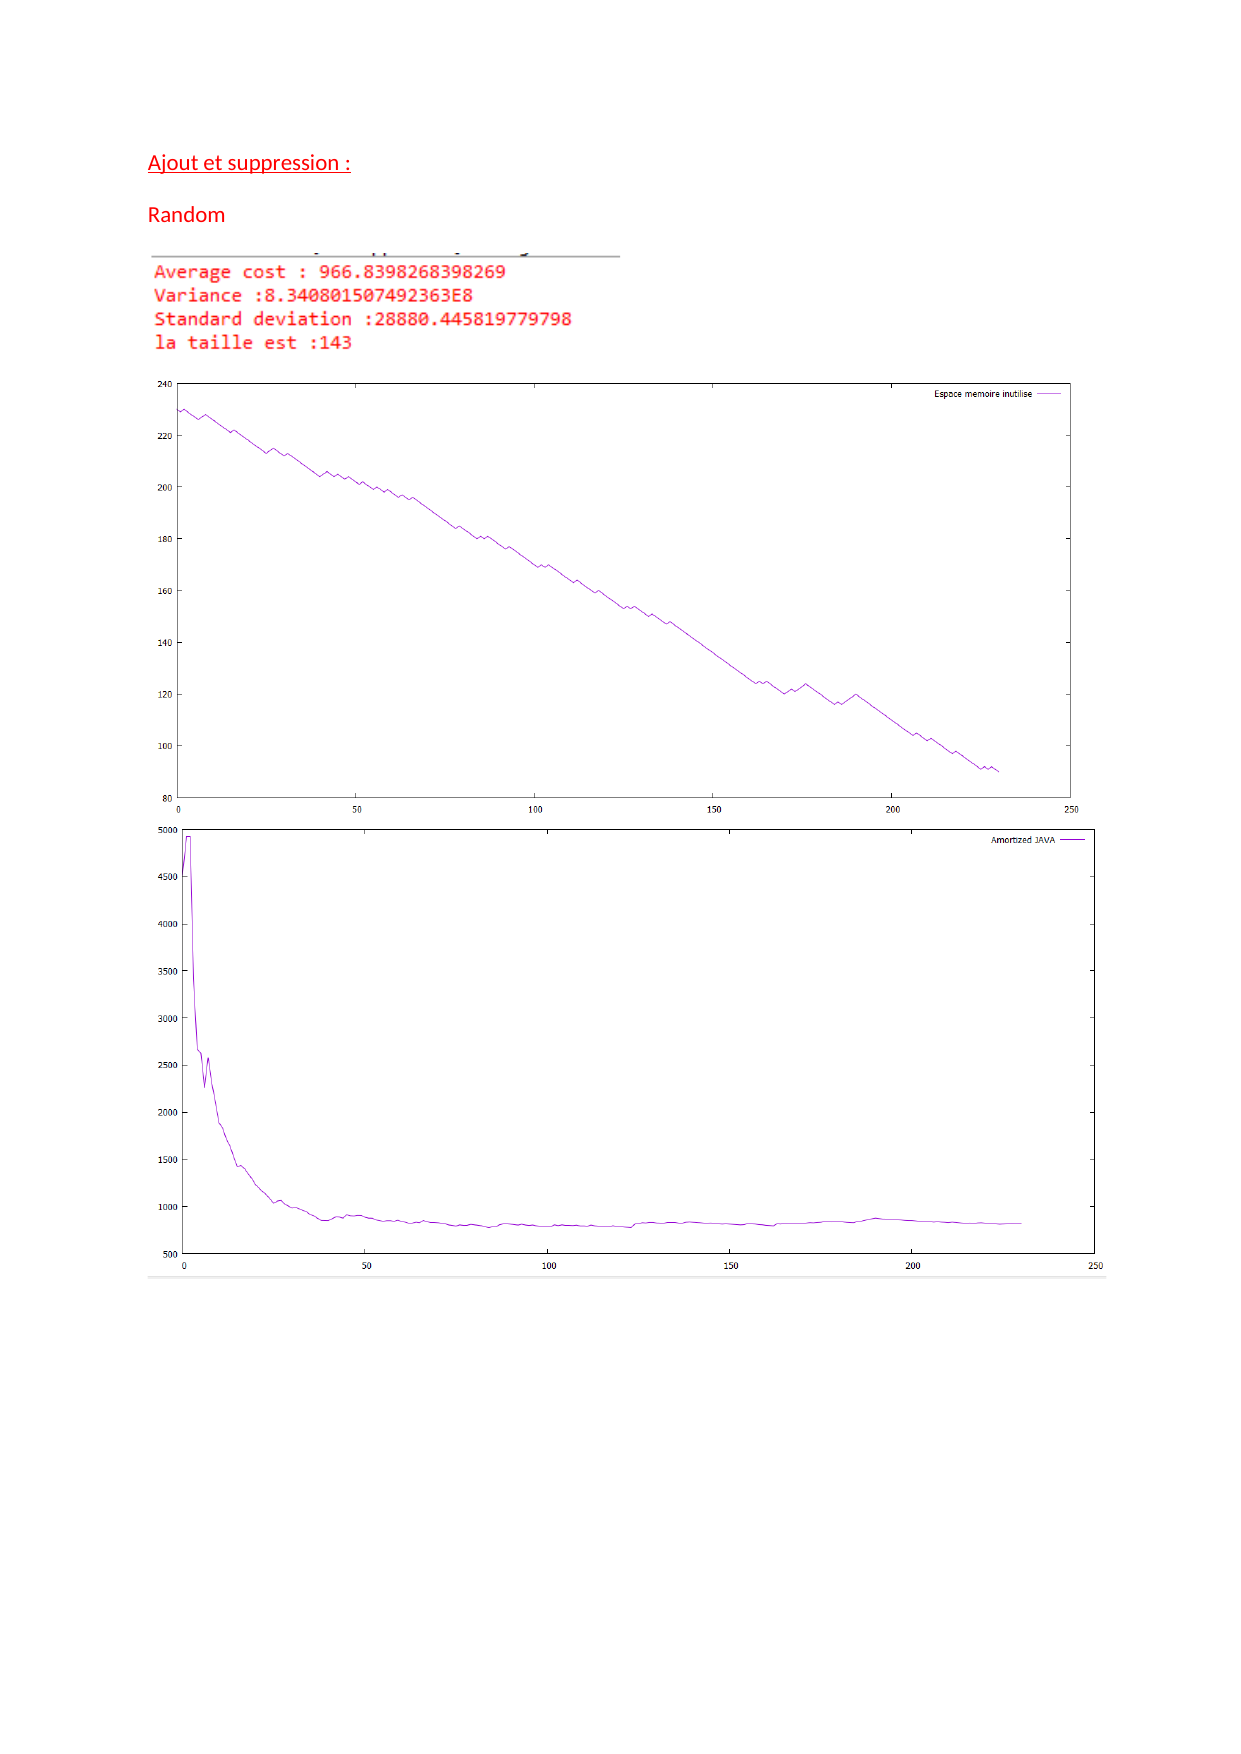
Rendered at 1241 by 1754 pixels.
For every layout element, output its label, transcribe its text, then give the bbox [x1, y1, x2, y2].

picture [147, 821, 1107, 1279]
picture [147, 372, 1084, 817]
text Ajout et suppression : [148, 148, 1093, 176]
text Random [148, 201, 1093, 229]
picture [147, 253, 621, 368]
